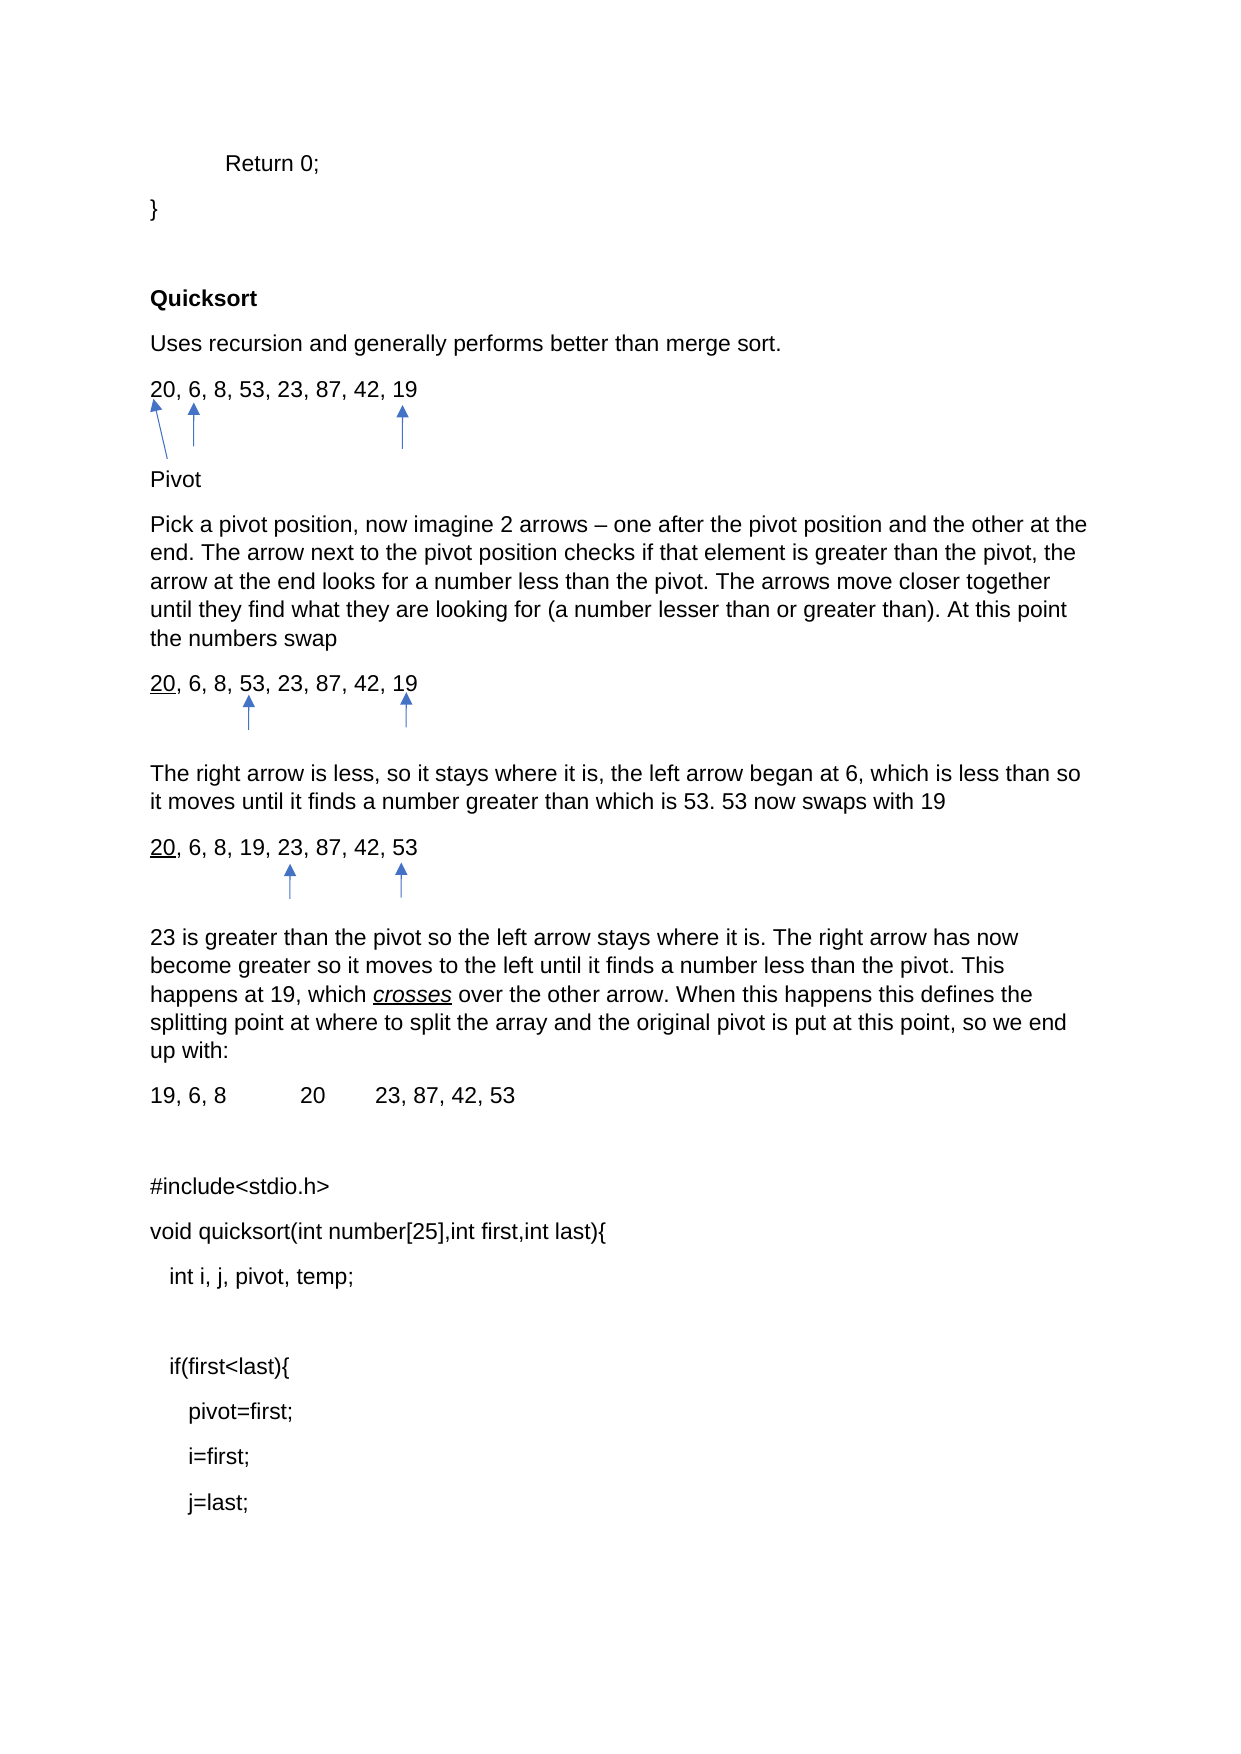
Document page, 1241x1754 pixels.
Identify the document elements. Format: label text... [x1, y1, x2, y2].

text i=first; [150, 1443, 1090, 1470]
text Return 0; [150, 150, 1090, 176]
text 23 is greater than the pivot so the left arrow stays where it is. The right arrow has now become greater so it moves to the left until it finds a number less than the pivot. This happens at 19, which crosses over the other arrow. When this happens this defines the splitting point at where to split the array and the original pivot is put at this point, so we end up with: [150, 924, 1090, 1064]
text } [150, 195, 1090, 221]
text #include<stdio.h> [150, 1173, 1090, 1199]
text void quicksort(int number[25],int first,int last){ [150, 1218, 1090, 1244]
text Quicksort [150, 285, 1090, 312]
text if(first<last){ [150, 1353, 1090, 1379]
text int i, j, pivot, temp; [150, 1263, 1090, 1289]
text 20, 6, 8, 19, 23, 87, 42, 53 [150, 833, 1090, 860]
text The right arrow is less, so it stays where it is, the left arrow began at 6, which is less than so it moves until it finds a number greater than which is 53. 53 now swaps with 19 [150, 760, 1090, 815]
text Uses recursion and generally performs better than merge sort. [150, 330, 1090, 357]
text 20, 6, 8, 53, 23, 87, 42, 19 [150, 376, 1090, 402]
text Pick a pivot position, now imagine 2 arrows – one after the pivot position and the other at the end. The arrow next to the pivot position checks if that element is greater than the pivot, the arrow at the end looks for a number less than the pivot. The arrows move closer together until they find what they are looking for (a number lesser than or greater than). At this point the numbers swap [150, 511, 1090, 651]
text j=last; [150, 1488, 1090, 1515]
text 19, 6, 8 20 23, 87, 42, 53 [150, 1082, 1090, 1109]
text 20, 6, 8, 53, 23, 87, 42, 19 [150, 670, 1090, 696]
text Pivot [150, 466, 1090, 492]
text pivot=first; [150, 1398, 1090, 1424]
